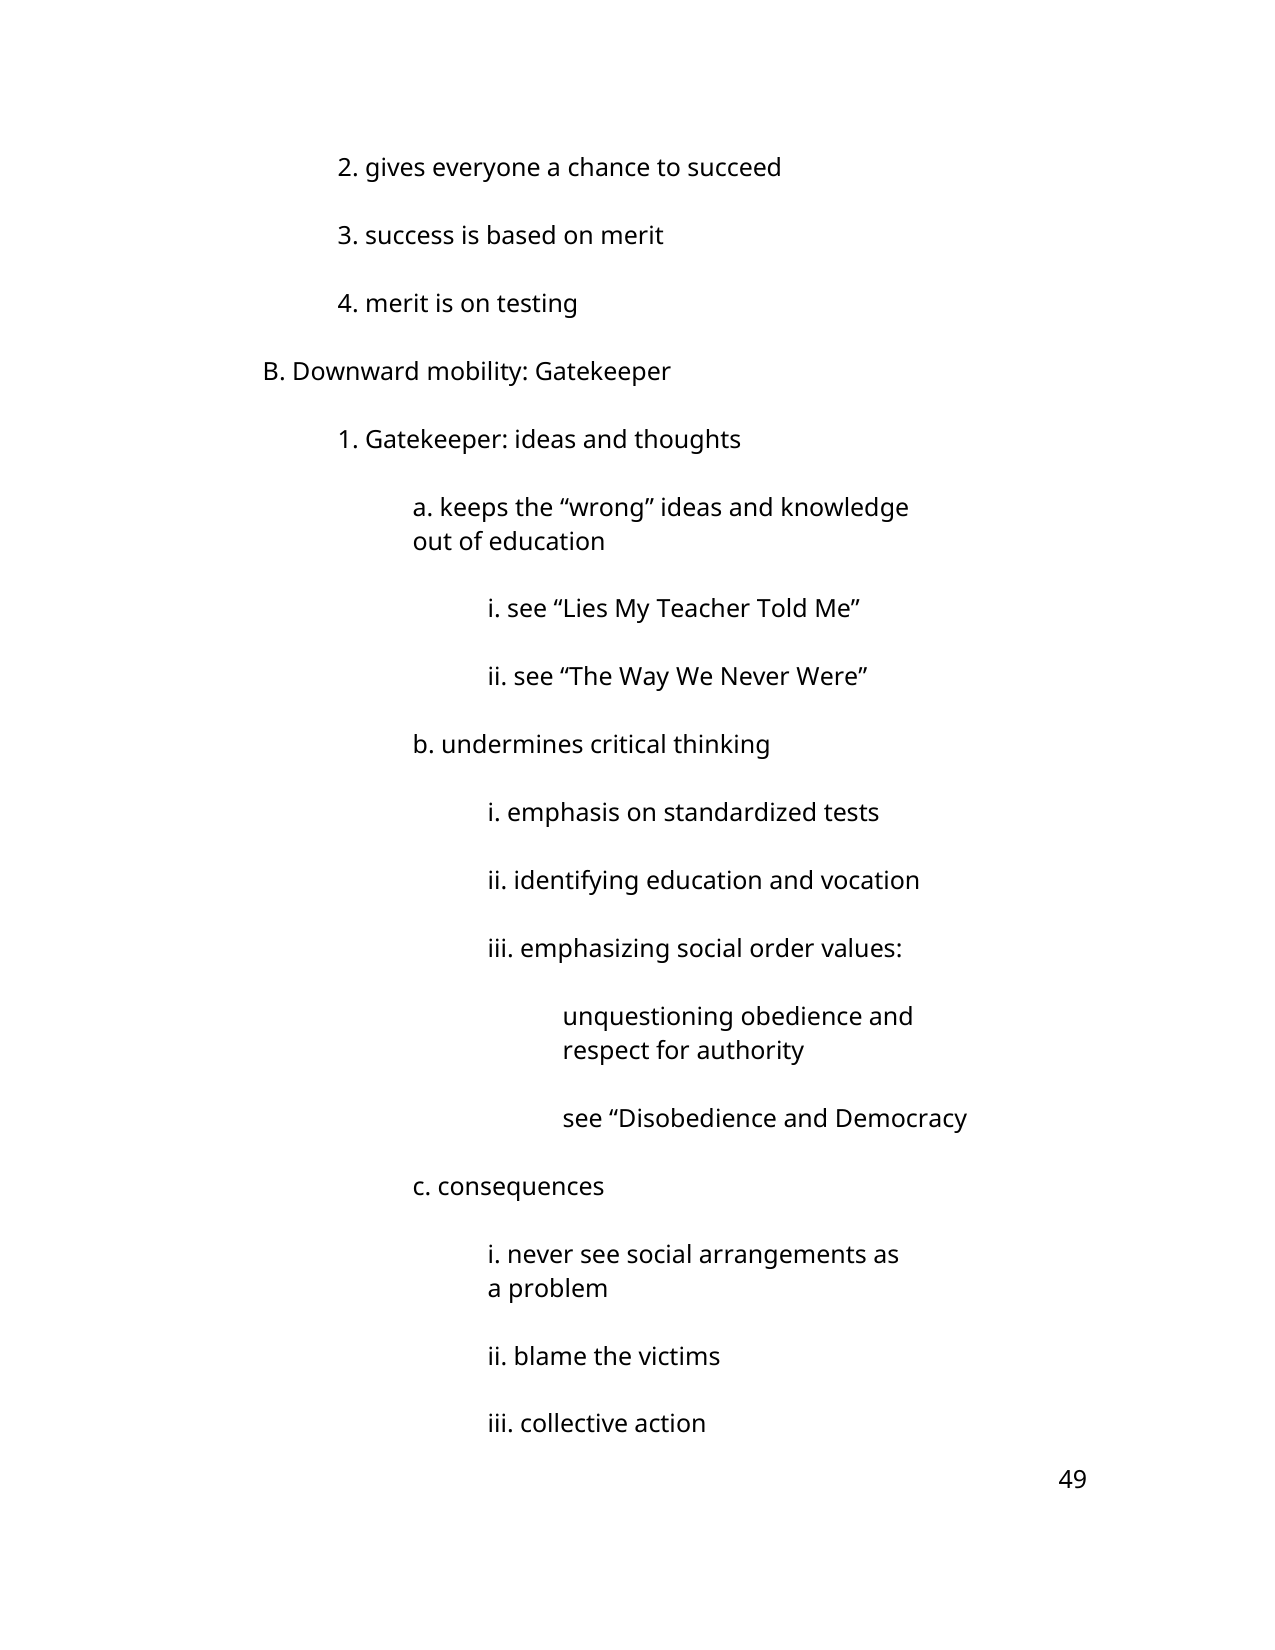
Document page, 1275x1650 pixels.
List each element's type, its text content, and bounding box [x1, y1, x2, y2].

text ii. see “The Way We Never Were” [187, 659, 1087, 693]
text B. Downward mobility: Gatekeeper [187, 354, 1087, 388]
text iii. collective action [187, 1406, 1087, 1440]
text 4. merit is on testing [187, 286, 1087, 320]
text c. consequences [187, 1169, 1087, 1203]
text a. keeps the “wrong” ideas and knowledge [412, 489, 1087, 523]
text see “Disobedience and Democracy [412, 1101, 1162, 1135]
text i. see “Lies My Teacher Told Me” [187, 591, 1087, 625]
text unquestioning obedience and [412, 999, 1087, 1033]
text i. emphasis on standardized tests [412, 795, 1087, 829]
text respect for authority [412, 1033, 1087, 1067]
text 3. success is based on merit [187, 218, 1087, 252]
text b. undermines critical thinking [337, 727, 1087, 761]
text 2. gives everyone a chance to succeed [187, 150, 1087, 184]
text ii. blame the victims [187, 1338, 1087, 1372]
text iii. emphasizing social order values: [412, 931, 1087, 965]
text a problem [187, 1271, 1087, 1304]
text out of education [412, 523, 1087, 557]
text 1. Gatekeeper: ideas and thoughts [187, 422, 1087, 456]
text i. never see social arrangements as [187, 1237, 1087, 1271]
text ii. identifying education and vocation [412, 863, 1087, 897]
